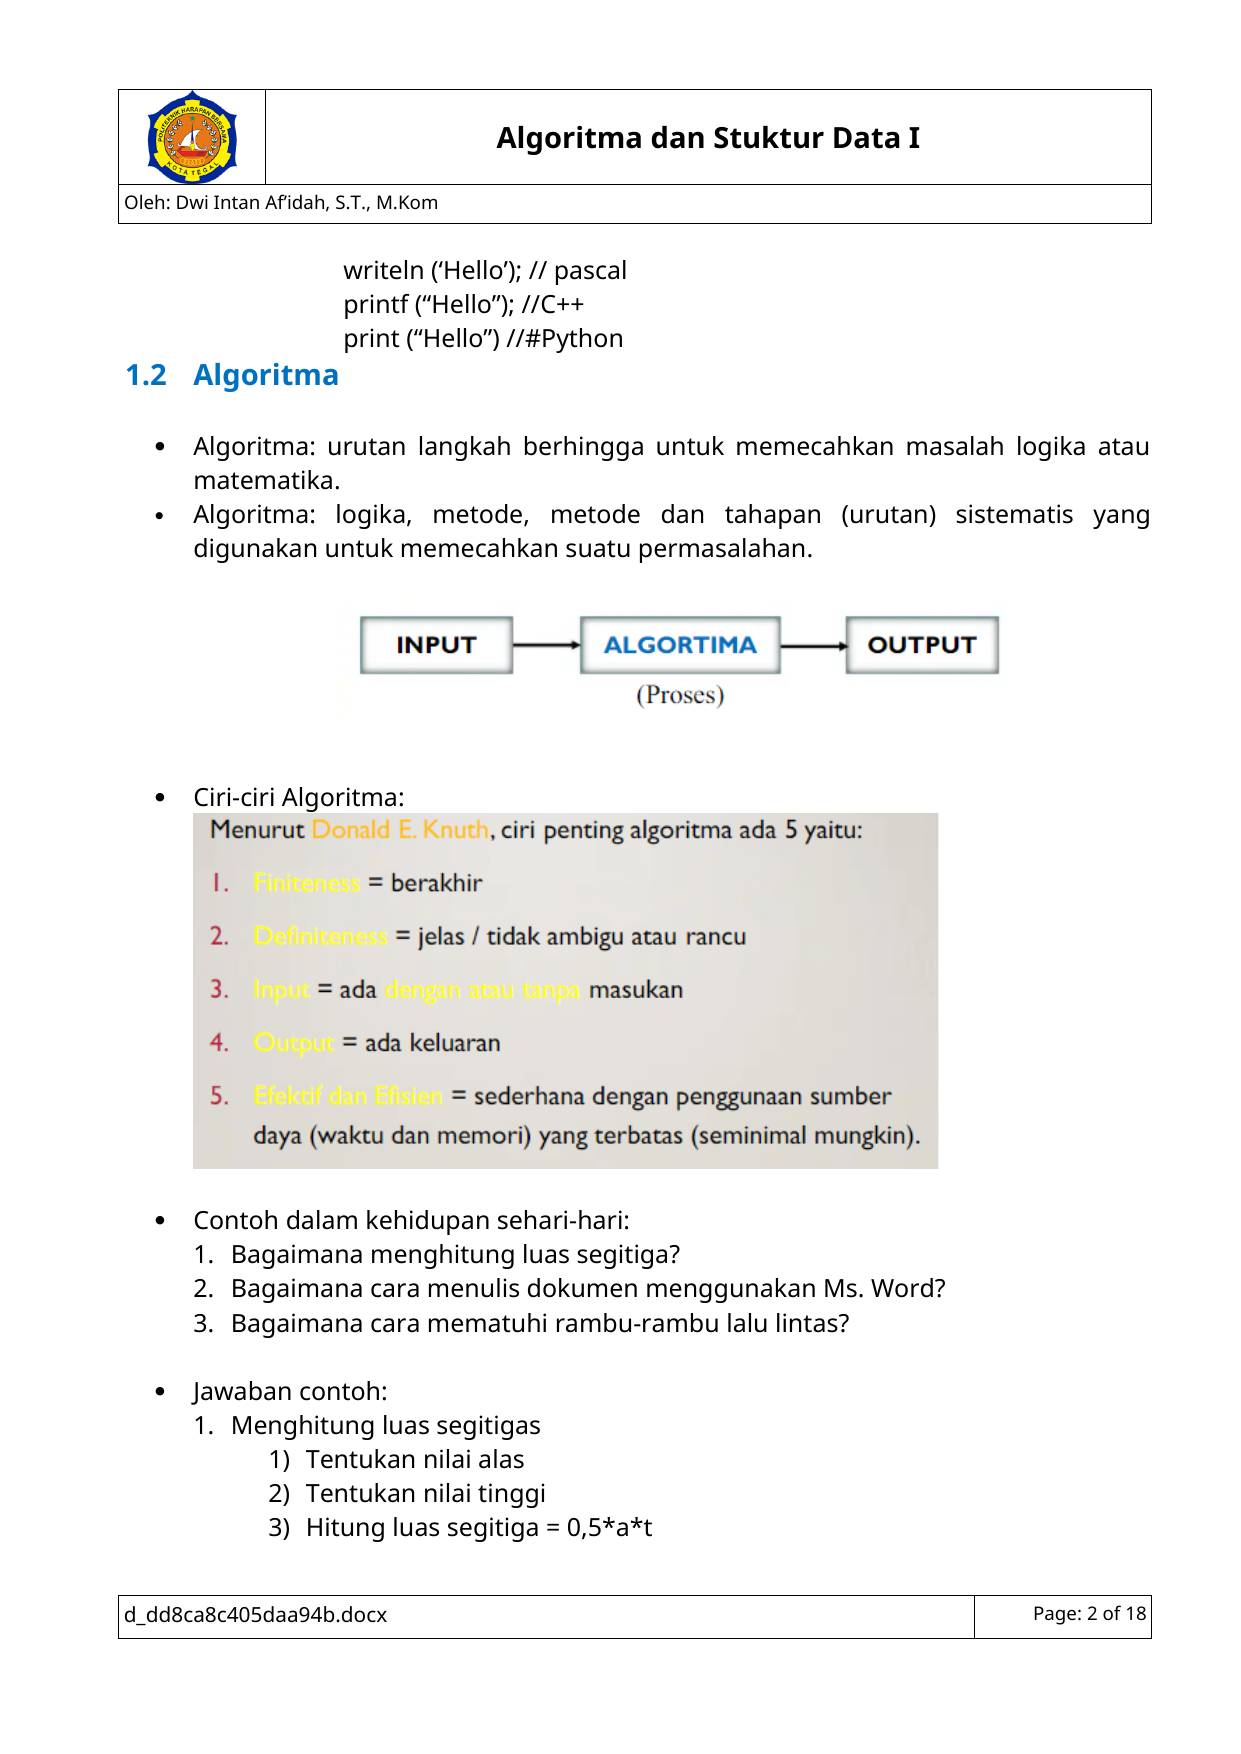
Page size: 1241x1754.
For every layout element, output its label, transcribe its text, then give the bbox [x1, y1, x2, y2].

list Algoritma: logika, metode, metode dan tahapan (urutan) sistematis yang digunakan untuk memecahkan suatu permasalahan. [156, 496, 1152, 564]
list Algoritma: urutan langkah berhingga untuk memecahkan masalah logika atau matematika. [156, 428, 1152, 496]
list Bagaimana cara mematuhi rambu-rambu lalu lintas? [193, 1305, 1152, 1339]
subtitle Algoritma [125, 354, 1152, 394]
list Hitung luas segitiga = 0,5*a*t [268, 1509, 1152, 1544]
list Jawaban contoh: [156, 1373, 1152, 1407]
list Menghitung luas segitigas [193, 1407, 1152, 1441]
list print (“Hello”) //#Python [268, 320, 1152, 354]
list writeln (‘Hello’); // pascal [268, 252, 1152, 286]
picture [338, 598, 1007, 723]
list Tentukan nilai tinggi [268, 1476, 1152, 1509]
list Tentukan nilai alas [268, 1441, 1152, 1476]
list printf (“Hello”); //C++ [268, 286, 1152, 320]
picture [147, 89, 237, 184]
picture [193, 813, 939, 1169]
list Bagaimana cara menulis dokumen menggunakan Ms. Word? [193, 1271, 1152, 1305]
list Bagaimana menghitung luas segitiga? [193, 1237, 1152, 1271]
list Ciri-ciri Algoritma: [156, 780, 1152, 814]
list Contoh dalam kehidupan sehari-hari: [156, 1203, 1152, 1237]
